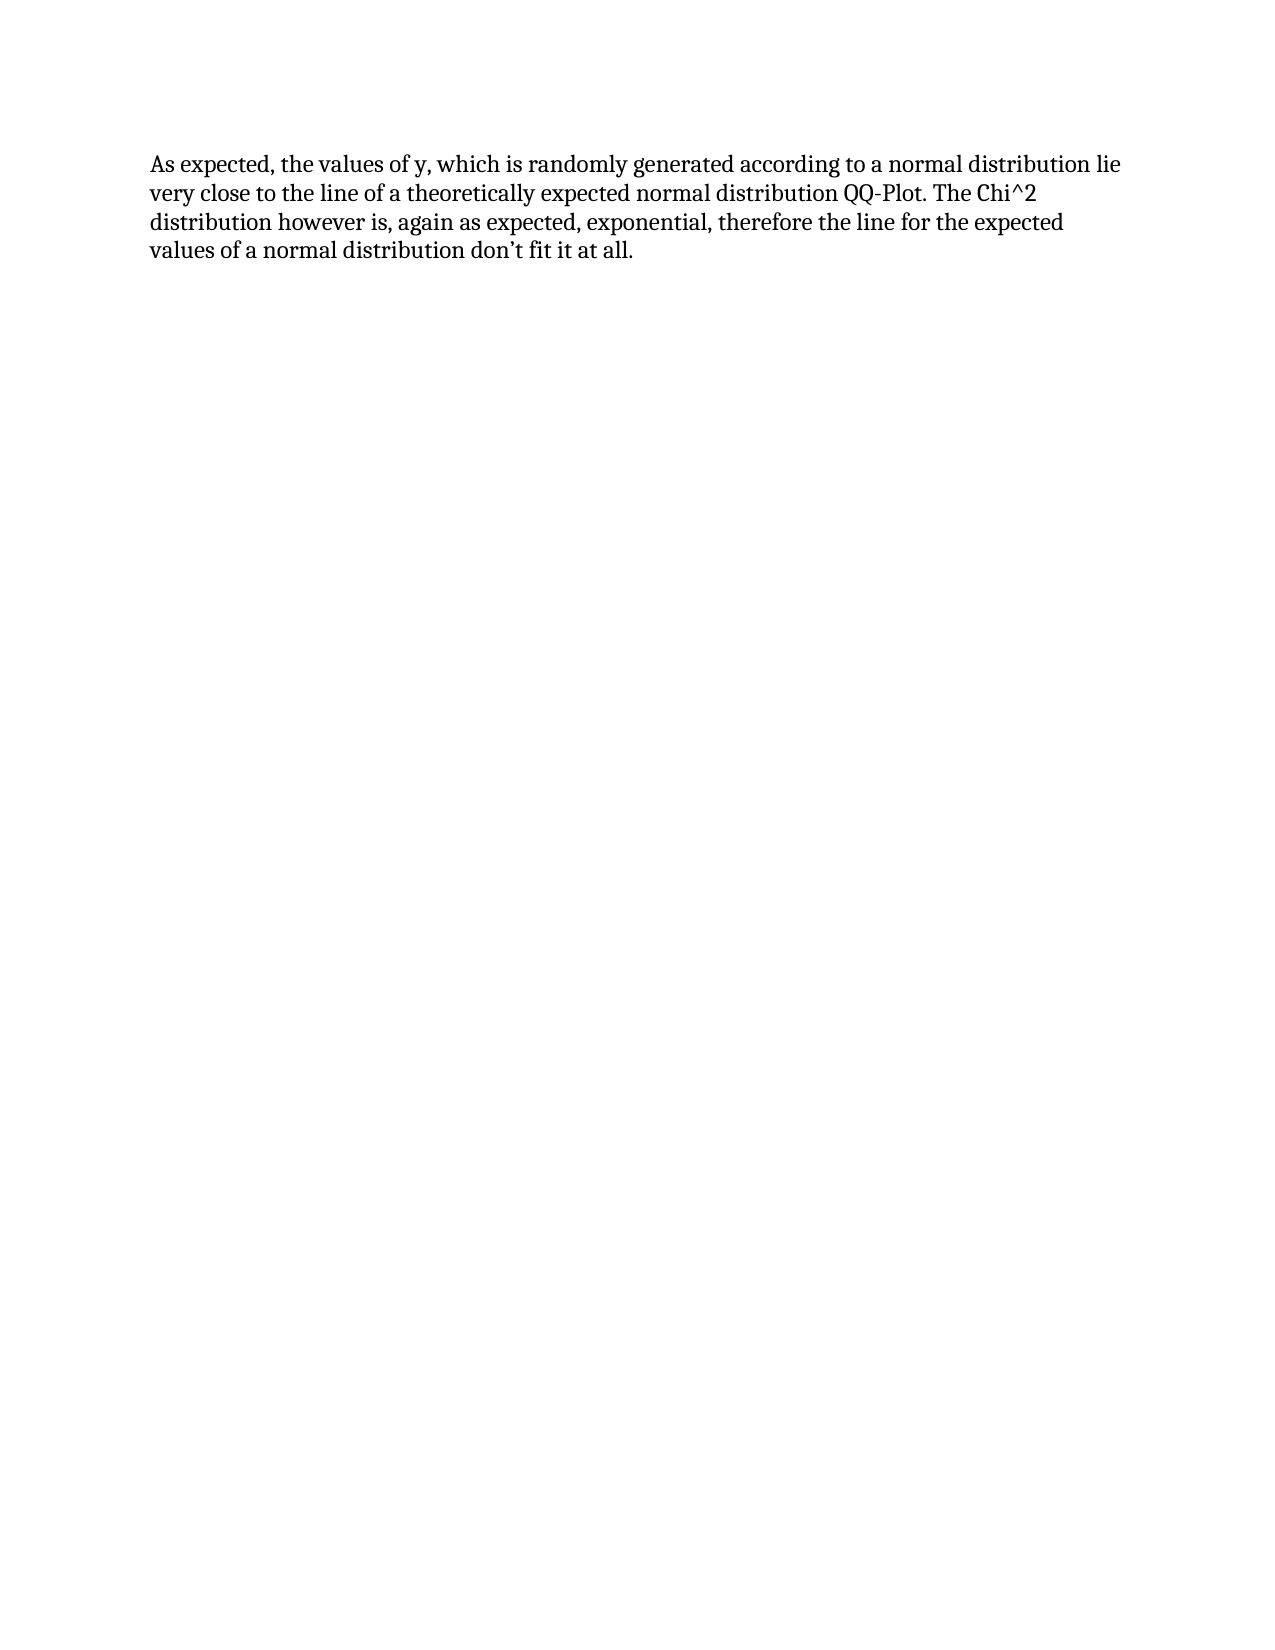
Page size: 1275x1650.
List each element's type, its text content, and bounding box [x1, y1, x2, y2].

text As expected, the values of y, which is randomly generated according to a normal distribution lie very close to the line of a theoretically expected normal distribution QQ-Plot. The Chi^2 distribution however is, again as expected, exponential, therefore the line for the expected values of a normal distribution don’t fit it at all. [150, 150, 1125, 265]
